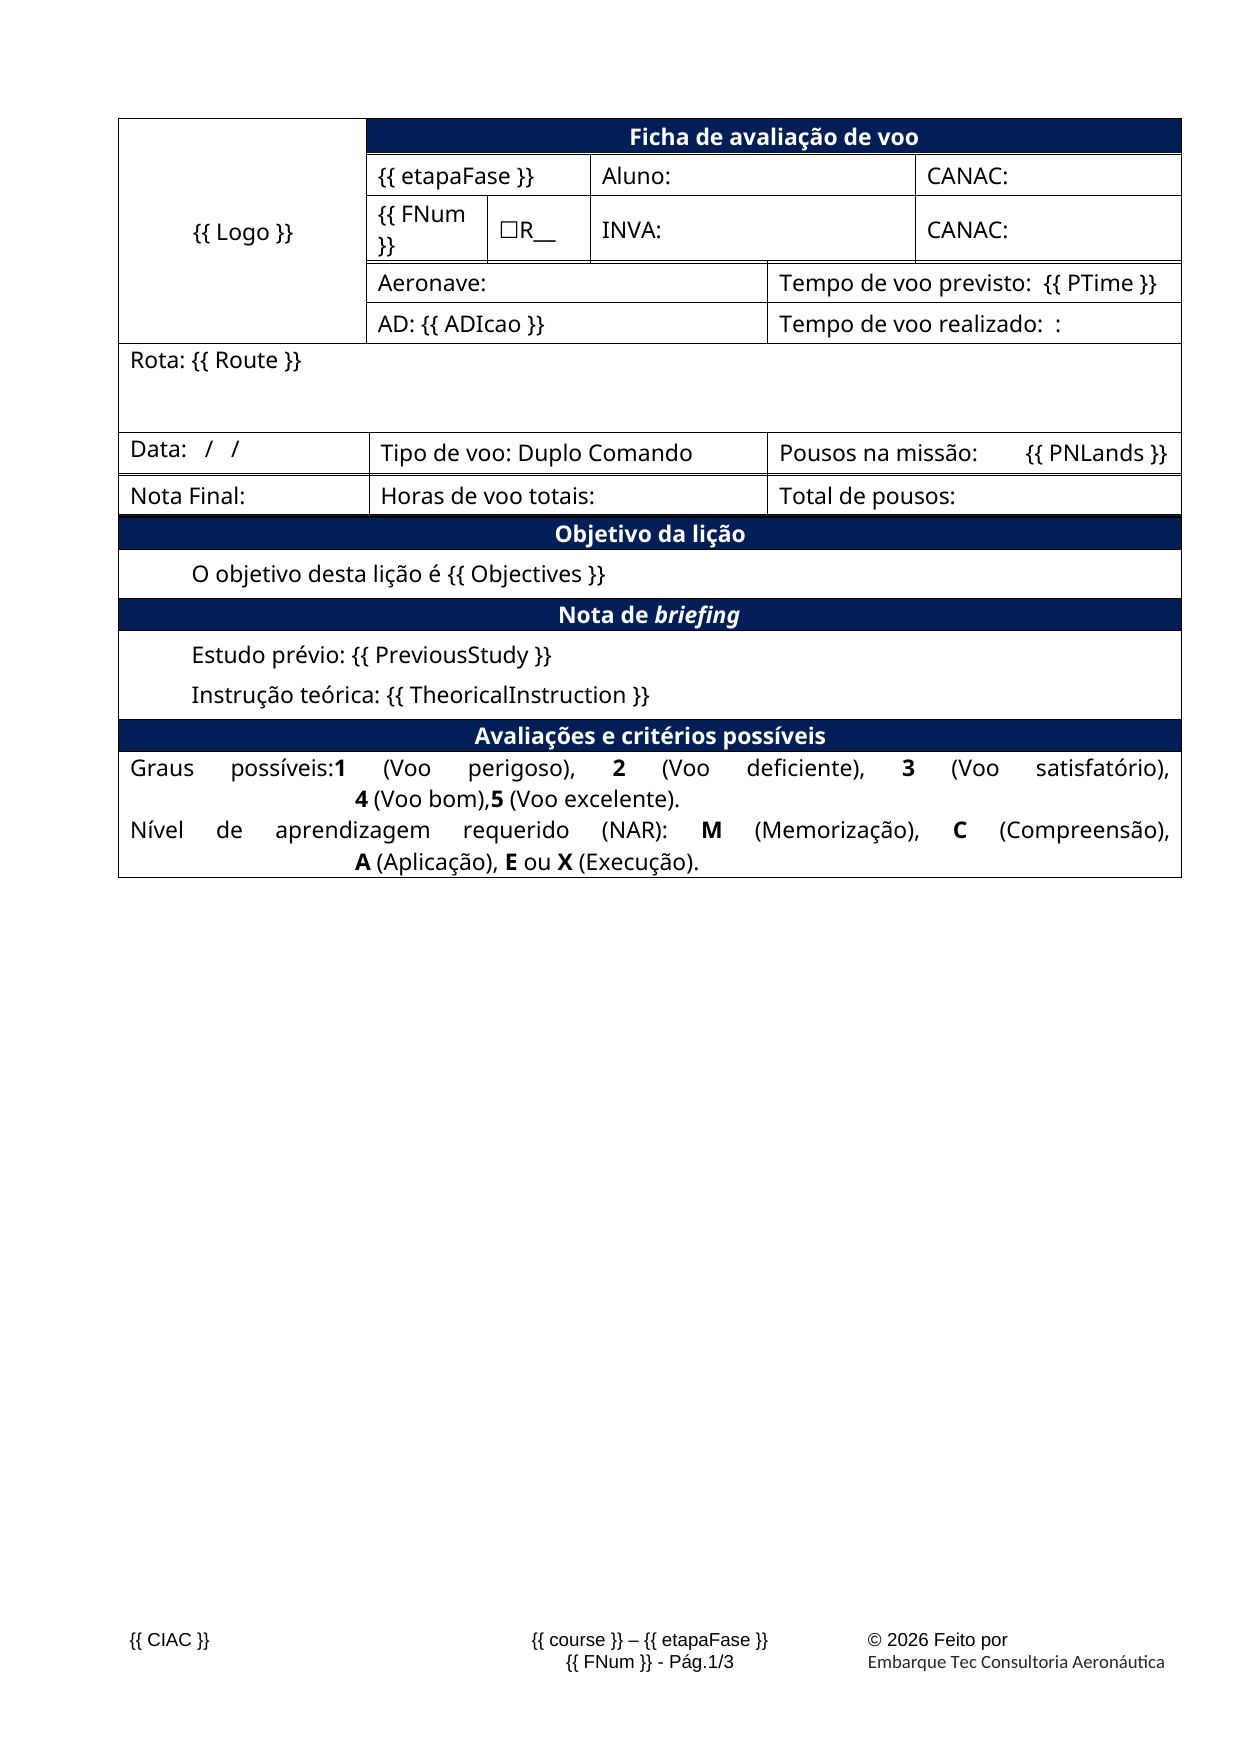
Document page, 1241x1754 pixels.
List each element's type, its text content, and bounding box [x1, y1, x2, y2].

table_cell CANAC: [916, 155, 1181, 195]
table_cell R__ [488, 196, 590, 260]
table_cell Tempo de voo realizado: : [768, 303, 1181, 343]
table_cell Avaliações e critérios possíveis [119, 720, 1181, 751]
table_cell Objetivo da lição [119, 518, 1181, 549]
table_header Ficha de avaliação de voo [367, 119, 1181, 153]
table_cell Nota Final: [119, 476, 369, 514]
table_cell {{ FNum }} [367, 196, 487, 260]
table_cell Estudo prévio: {{ PreviousStudy }} Instrução teórica: {{ TheoricalInstruction }} [119, 631, 1181, 718]
table_cell Aluno: [591, 155, 915, 195]
table_cell Graus possíveis:1 (Voo perigoso), 2 (Voo deficiente), 3 (Voo satisfatório), 4 (Voo bom),5 (Voo excelente). Nível de aprendizagem requerido (NAR): M (Memorização), C (Compreensão), A (Aplicação), E ou X (Execução). [119, 752, 1181, 877]
table_cell {{ etapaFase }} [367, 155, 590, 195]
table_cell O objetivo desta lição é {{ Objectives }} [119, 550, 1181, 598]
table_cell INVA: [591, 196, 915, 260]
table_cell AD: {{ ADIcao }} [367, 303, 767, 343]
table_cell Tipo de voo: Duplo Comando [370, 433, 767, 473]
table_cell Horas de voo totais: [370, 476, 767, 514]
table_cell Rota: {{ Route }} [119, 344, 1181, 432]
table_cell Aeronave: [367, 264, 767, 302]
table_header {{ Logo }} [119, 119, 366, 343]
table_cell Pousos na missão: {{ PNLands }} [768, 433, 1181, 473]
table_cell Nota de briefing [119, 599, 1181, 630]
table_cell Data: / / [119, 433, 369, 473]
table_cell CANAC: [916, 196, 1181, 260]
table_cell Tempo de voo previsto: {{ PTime }} [768, 264, 1181, 302]
table_cell Total de pousos: [768, 476, 1181, 514]
